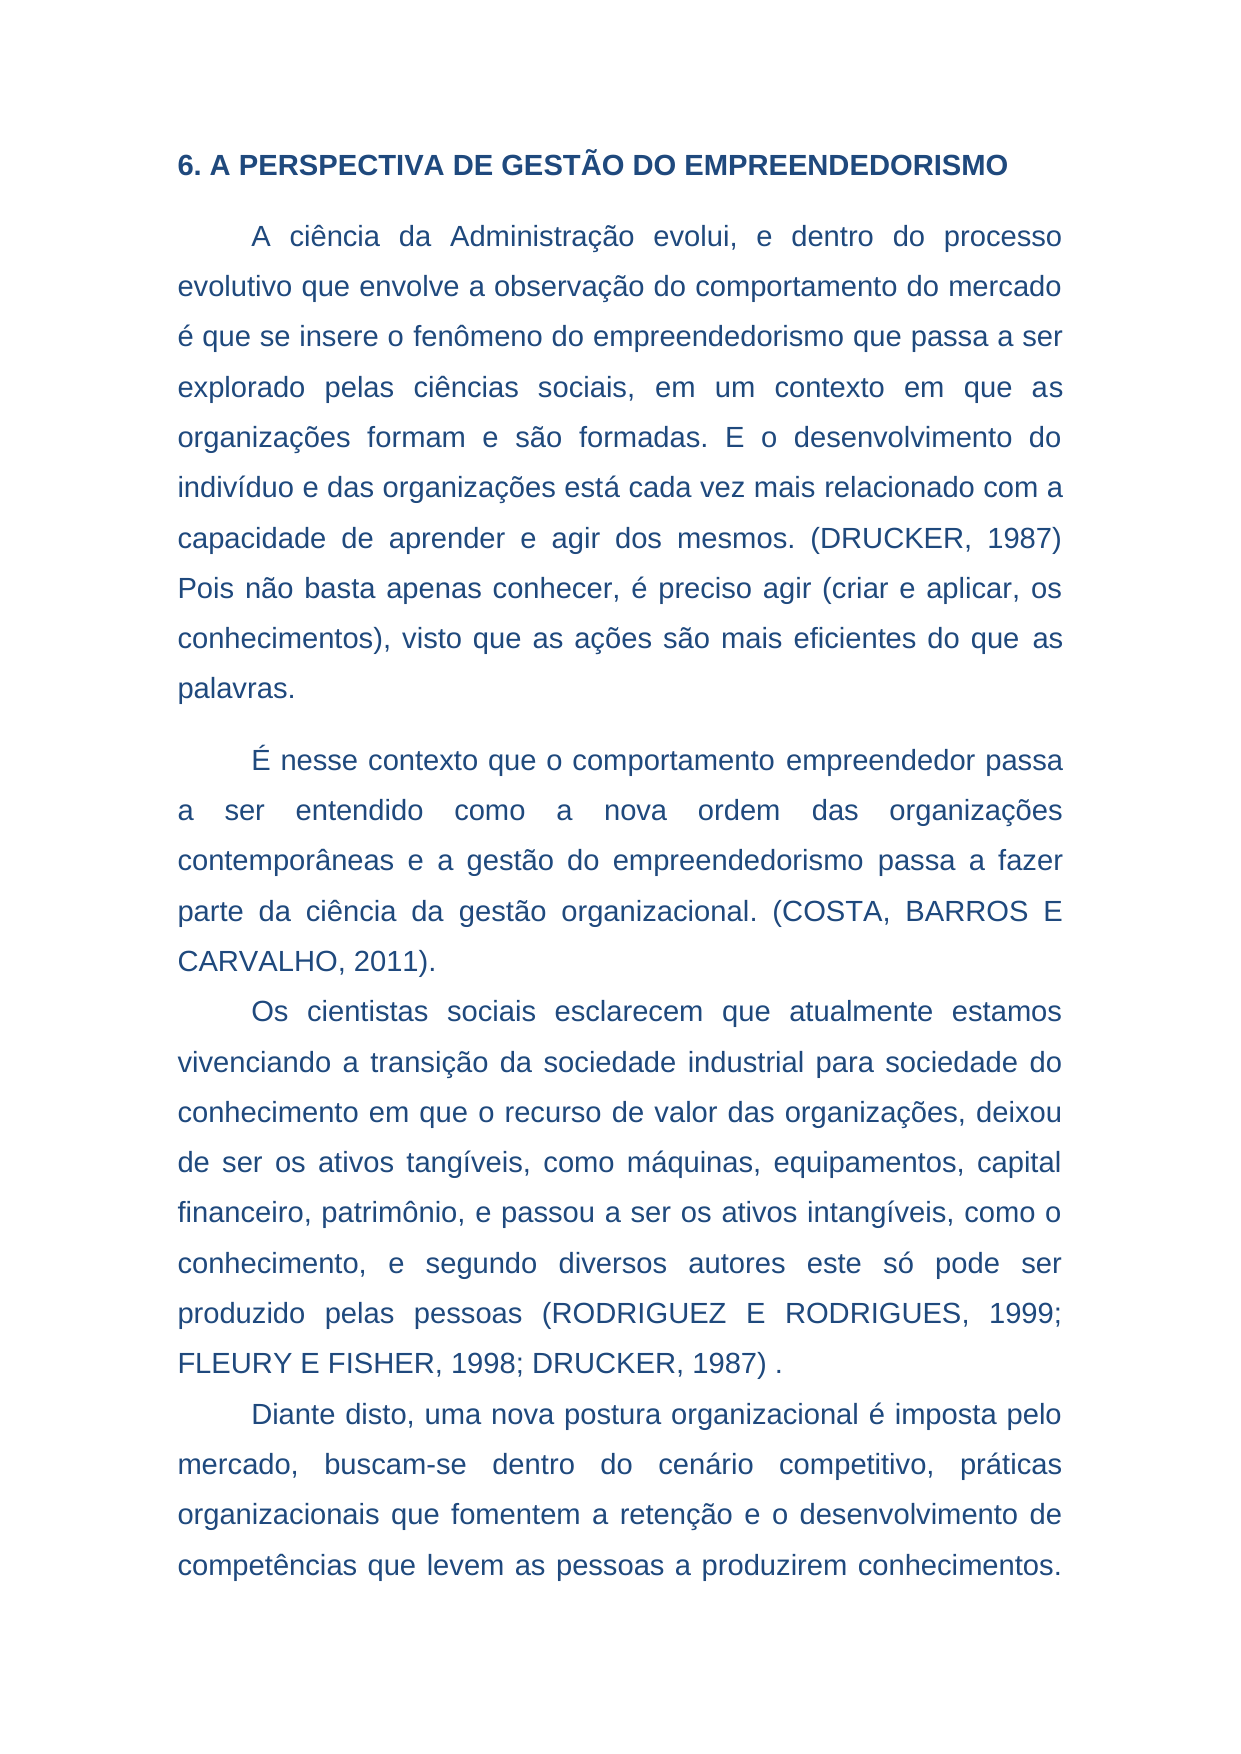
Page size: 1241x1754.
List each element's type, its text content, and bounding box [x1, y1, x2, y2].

text 6. A PERSPECTIVA DE GESTÃO DO EMPREENDEDORISMO [177, 148, 1063, 181]
text É nesse contexto que o comportamento empreendedor passa a ser entendido como a nova ordem das organizações contemporâneas e a gestão do empreendedorismo passa a fazer parte da ciência da gestão organizacional. (COSTA, BARROS E CARVALHO, 2011). [177, 743, 1063, 977]
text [177, 1397, 1063, 1581]
text A ciência da Administração evolui, e dentro do processo evolutivo que envolve a observação do comportamento do mercado é que se insere o fenômeno do empreendedorismo que passa a ser explorado pelas ciências sociais, em um contexto em que as organizações formam e são formadas. E o desenvolvimento do indivíduo e das organizações está cada vez mais relacionado com a capacidade de aprender e agir dos mesmos. (DRUCKER, 1987) Pois não basta apenas conhecer, é preciso agir (criar e aplicar, os conhecimentos), visto que as ações são mais eficientes do que as palavras. [177, 219, 1063, 705]
text Os cientistas sociais esclarecem que atualmente estamos vivenciando a transição da sociedade industrial para sociedade do conhecimento em que o recurso de valor das organizações, deixou de ser os ativos tangíveis, como máquinas, equipamentos, capital financeiro, patrimônio, e passou a ser os ativos intangíveis, como o conhecimento, e segundo diversos autores este só pode ser produzido pelas pessoas (RODRIGUEZ E RODRIGUES, 1999; FLEURY E FISHER, 1998; DRUCKER, 1987) . [177, 994, 1063, 1380]
